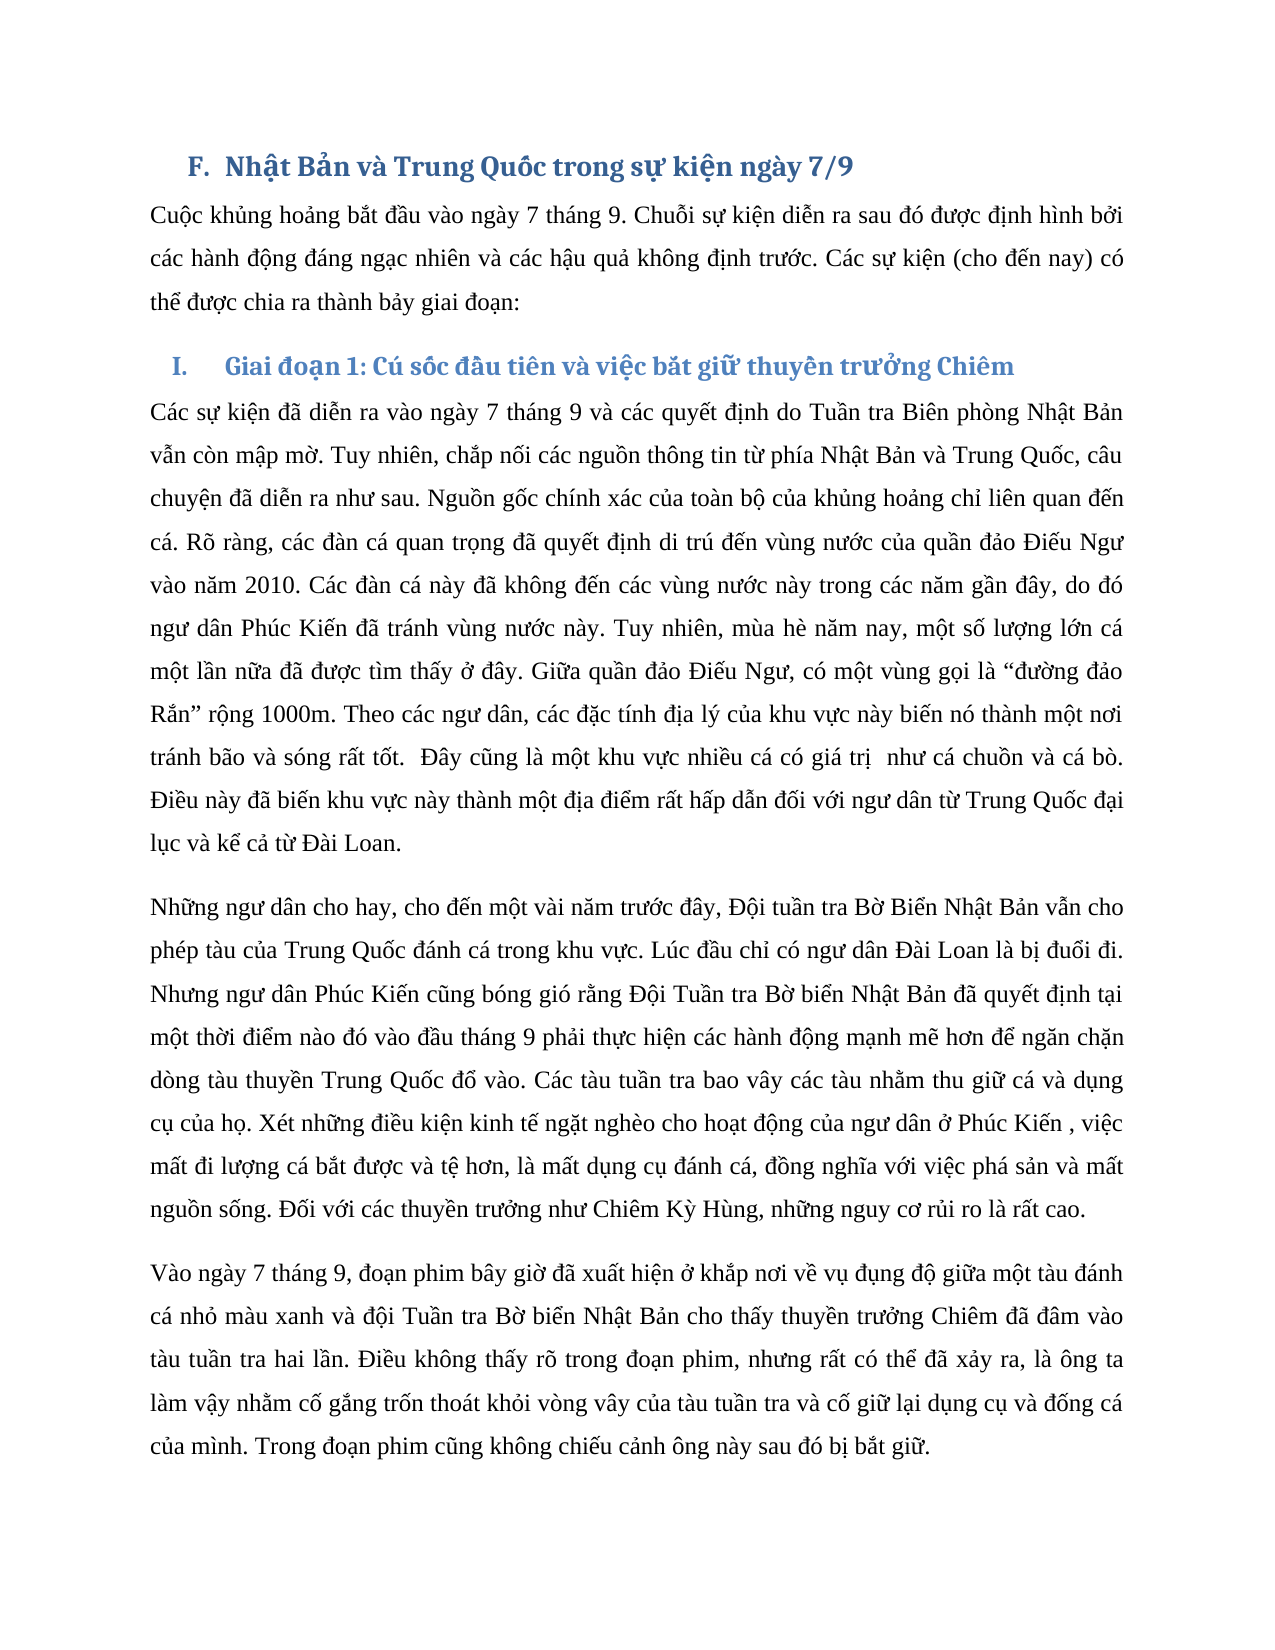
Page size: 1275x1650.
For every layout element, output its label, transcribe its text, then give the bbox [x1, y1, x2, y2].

text Cuộc khủng hoảng bắt đầu vào ngày 7 tháng 9. Chuỗi sự kiện diễn ra sau đó được định hình bởi các hành động đáng ngạc nhiên và các hậu quả không định trước. Các sự kiện (cho đến nay) có thể được chia ra thành bảy giai đoạn: [150, 200, 1125, 315]
text Những ngư dân cho hay, cho đến một vài năm trước đây, Đội tuần tra Bờ Biển Nhật Bản vẫn cho phép tàu của Trung Quốc đánh cá trong khu vực. Lúc đầu chỉ có ngư dân Đài Loan là bị đuổi đi. Nhưng ngư dân Phúc Kiến cũng bóng gió rằng Đội Tuần tra Bờ biển Nhật Bản đã quyết định tại một thời điểm nào đó vào đầu tháng 9 phải thực hiện các hành động mạnh mẽ hơn để ngăn chặn dòng tàu thuyền Trung Quốc đổ vào. Các tàu tuần tra bao vây các tàu nhằm thu giữ cá và dụng cụ của họ. Xét những điều kiện kinh tế ngặt nghèo cho hoạt động của ngư dân ở Phúc Kiến , việc mất đi lượng cá bắt được và tệ hơn, là mất dụng cụ đánh cá, đồng nghĩa với việc phá sản và mất nguồn sống. Đối với các thuyền trưởng như Chiêm Kỳ Hùng, những nguy cơ rủi ro là rất cao. [150, 892, 1125, 1223]
text Vào ngày 7 tháng 9, đoạn phim bây giờ đã xuất hiện ở khắp nơi về vụ đụng độ giữa một tàu đánh cá nhỏ màu xanh và đội Tuần tra Bờ biển Nhật Bản cho thấy thuyền trưởng Chiêm đã đâm vào tàu tuần tra hai lần. Điều không thấy rõ trong đoạn phim, nhưng rất có thể đã xảy ra, là ông ta làm vậy nhằm cố gắng trốn thoát khỏi vòng vây của tàu tuần tra và cố giữ lại dụng cụ và đống cá của mình. Trong đoạn phim cũng không chiếu cảnh ông này sau đó bị bắt giữ. [150, 1258, 1125, 1459]
subtitle Giai đoạn 1: Cú sốc đầu tiên và việc bắt giữ thuyền trưởng Chiêm [187, 351, 1125, 382]
text Các sự kiện đã diễn ra vào ngày 7 tháng 9 và các quyết định do Tuần tra Biên phòng Nhật Bản vẫn còn mập mờ. Tuy nhiên, chắp nối các nguồn thông tin từ phía Nhật Bản và Trung Quốc, câu chuyện đã diễn ra như sau. Nguồn gốc chính xác của toàn bộ của khủng hoảng chỉ liên quan đến cá. Rõ ràng, các đàn cá quan trọng đã quyết định di trú đến vùng nước của quần đảo Điếu Ngư vào năm 2010. Các đàn cá này đã không đến các vùng nước này trong các năm gần đây, do đó ngư dân Phúc Kiến đã tránh vùng nước này. Tuy nhiên, mùa hè năm nay, một số lượng lớn cá một lần nữa đã được tìm thấy ở đây. Giữa quần đảo Điếu Ngư, có một vùng gọi là “đường đảo Rắn” rộng 1000m. Theo các ngư dân, các đặc tính địa lý của khu vực này biến nó thành một nơi tránh bão và sóng rất tốt. Đây cũng là một khu vực nhiều cá có giá trị như cá chuồn và cá bò. Điều này đã biến khu vực này thành một địa điểm rất hấp dẫn đối với ngư dân từ Trung Quốc đại lục và kể cả từ Đài Loan. [150, 397, 1125, 857]
subtitle Nhật Bản và Trung Quốc trong sự kiện ngày 7/9 [187, 150, 1125, 183]
